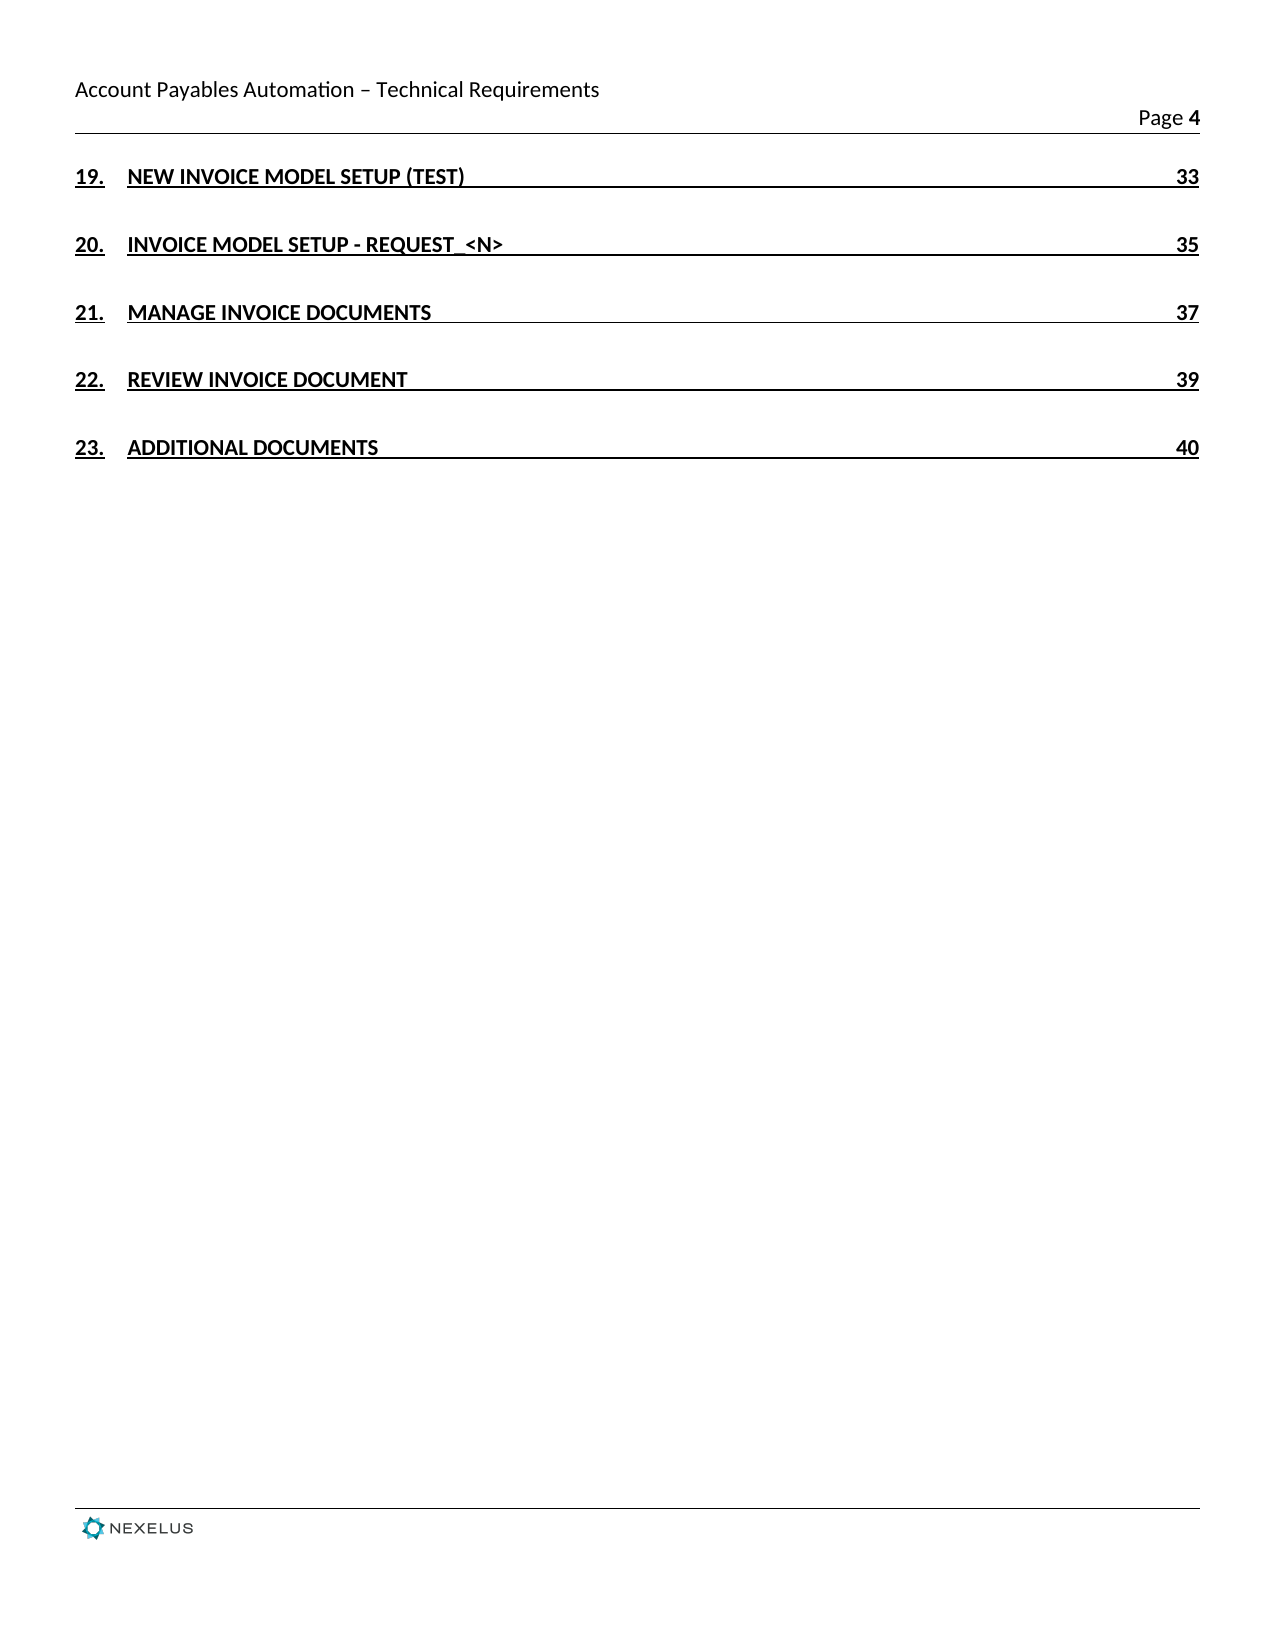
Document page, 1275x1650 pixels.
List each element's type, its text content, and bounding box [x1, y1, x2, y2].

text 20. Invoice Model Setup - Request_<N> 35 [75, 230, 1200, 258]
text 23. Additional Documents 40 [75, 433, 1200, 461]
picture [75, 1510, 197, 1547]
text 19. New Invoice Model Setup (Test) 33 [75, 162, 1200, 190]
text 21. Manage Invoice Documents 37 [75, 298, 1200, 326]
text 22. Review Invoice Document 39 [75, 365, 1200, 393]
